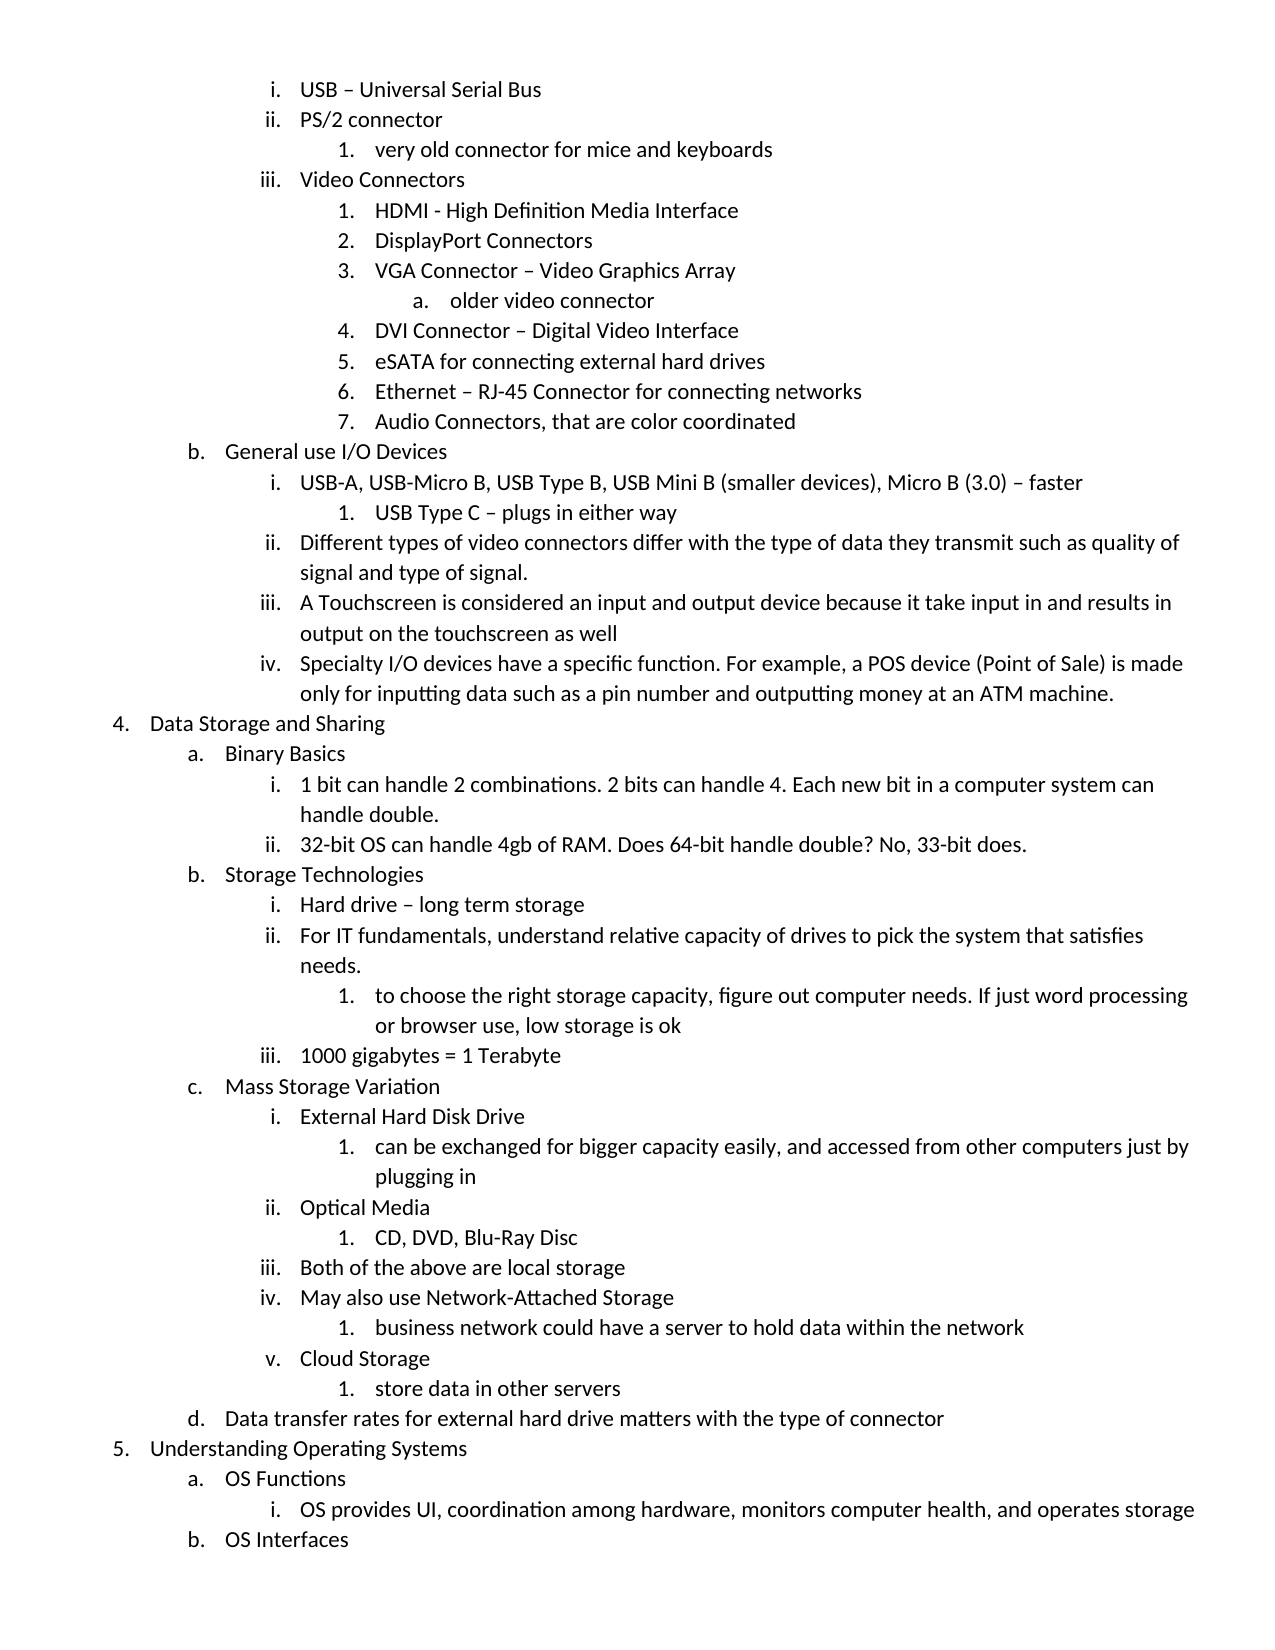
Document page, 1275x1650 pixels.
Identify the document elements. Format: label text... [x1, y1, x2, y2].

list business network could have a server to hold data within the network [337, 1313, 1200, 1342]
list DVI Connector – Digital Video Interface [337, 317, 1200, 345]
list 1 bit can handle 2 combinations. 2 bits can handle 4. Each new bit in a computer system can handle double. [281, 770, 1200, 828]
list store data in other servers [337, 1374, 1200, 1402]
list Audio Connectors, that are color coordinated [337, 407, 1200, 435]
list 32-bit OS can handle 4gb of RAM. Does 64-bit handle double? No, 33-bit does. [281, 830, 1200, 858]
list CD, DVD, Blu-Ray Disc [337, 1223, 1200, 1251]
list Data Storage and Sharing [112, 709, 1200, 737]
list Optical Media [281, 1193, 1200, 1221]
list Specialty I/O devices have a specific function. For example, a POS device (Point of Sale) is made only for inputting data such as a pin number and outputting money at an ATM machine. [281, 649, 1200, 707]
list Hard drive – long term storage [281, 891, 1200, 919]
list Understanding Operating Systems [112, 1434, 1200, 1462]
list Mass Storage Variation [187, 1072, 1200, 1100]
list Ethernet – RJ-45 Connector for connecting networks [337, 377, 1200, 405]
list Cloud Storage [281, 1344, 1200, 1372]
list OS provides UI, coordination among hardware, monitors computer health, and operates storage [281, 1495, 1200, 1523]
list can be exchanged for bigger capacity easily, and accessed from other computers just by plugging in [337, 1132, 1200, 1191]
list Different types of video connectors differ with the type of data they transmit such as quality of signal and type of signal. [281, 528, 1200, 586]
list DisplayPort Connectors [337, 226, 1200, 254]
list USB-A, USB-Micro B, USB Type B, USB Mini B (smaller devices), Micro B (3.0) – faster [281, 468, 1200, 496]
list 1000 gigabytes = 1 Terabyte [281, 1042, 1200, 1070]
list PS/2 connector [281, 105, 1200, 133]
list to choose the right storage capacity, figure out computer needs. If just word processing or browser use, low storage is ok [337, 981, 1200, 1039]
list For IT fundamentals, understand relative capacity of drives to pick the system that satisfies needs. [281, 921, 1200, 979]
list Data transfer rates for external hard drive matters with the type of connector [187, 1404, 1200, 1432]
list A Touchscreen is considered an input and output device because it take input in and results in output on the touchscreen as well [281, 588, 1200, 647]
list OS Functions [187, 1464, 1200, 1493]
list USB – Universal Serial Bus [281, 75, 1200, 103]
list OS Interfaces [187, 1525, 1200, 1553]
list External Hard Disk Drive [281, 1102, 1200, 1130]
list Binary Basics [187, 739, 1200, 768]
list General use I/O Devices [187, 437, 1200, 466]
list HDMI - High Definition Media Interface [337, 196, 1200, 224]
list USB Type C – plugs in either way [337, 498, 1200, 526]
list eSATA for connecting external hard drives [337, 347, 1200, 375]
list Storage Technologies [187, 860, 1200, 888]
list Video Connectors [281, 166, 1200, 194]
list Both of the above are local storage [281, 1253, 1200, 1281]
list older video connector [412, 286, 1200, 314]
list VGA Connector – Video Graphics Array [337, 256, 1200, 284]
list very old connector for mice and keyboards [337, 135, 1200, 163]
list May also use Network-Attached Storage [281, 1283, 1200, 1311]
